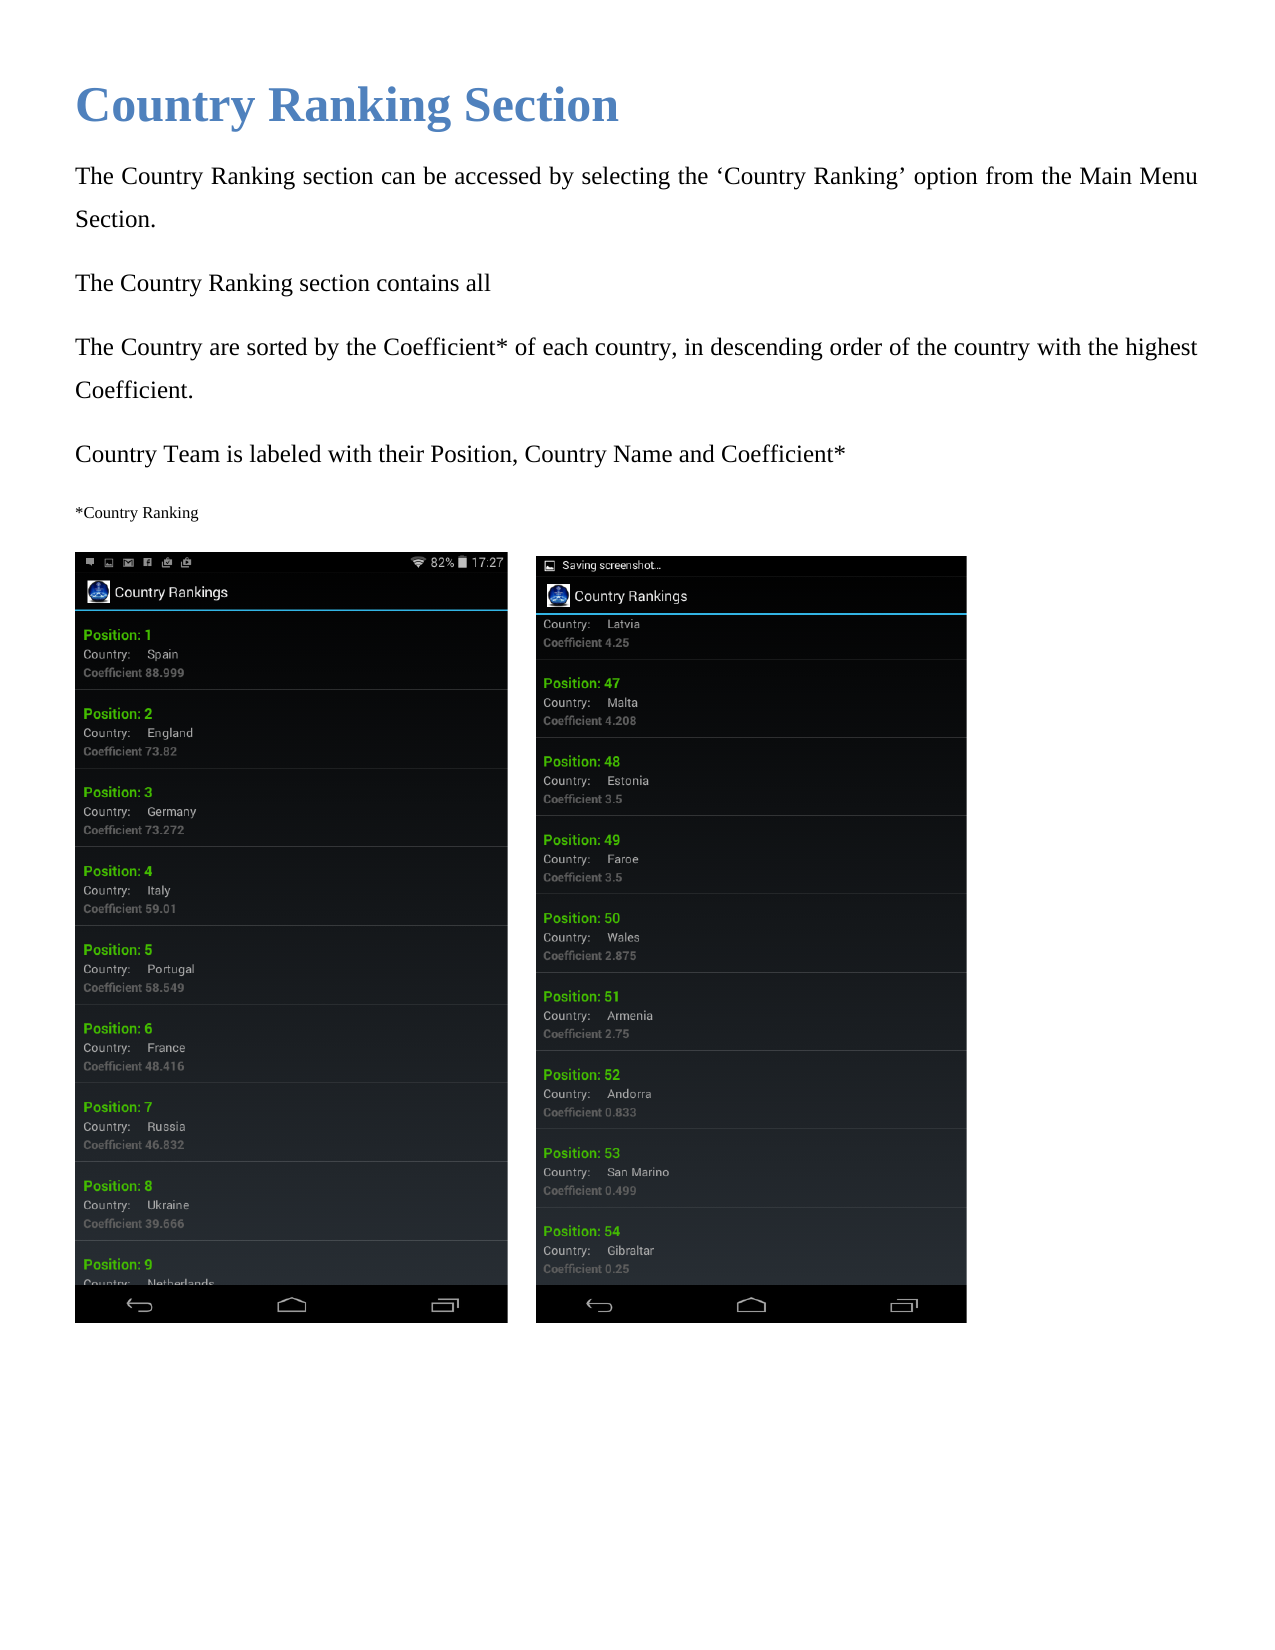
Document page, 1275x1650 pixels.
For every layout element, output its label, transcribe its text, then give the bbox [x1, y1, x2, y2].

text The Country Ranking section can be accessed by selecting the ‘Country Ranking’ option from the Main Menu Section. [75, 161, 1200, 233]
text Country Team is labeled with their Position, Country Name and Coefficient* [75, 439, 1200, 468]
text *Country Ranking [75, 503, 1200, 522]
subtitle Country Ranking Section [75, 75, 1200, 132]
picture [75, 552, 508, 1323]
picture [536, 556, 967, 1323]
text The Country are sorted by the Coefficient* of each country, in descending order of the country with the highest Coefficient. [75, 332, 1200, 404]
text The Country Ranking section contains all [75, 268, 1200, 297]
